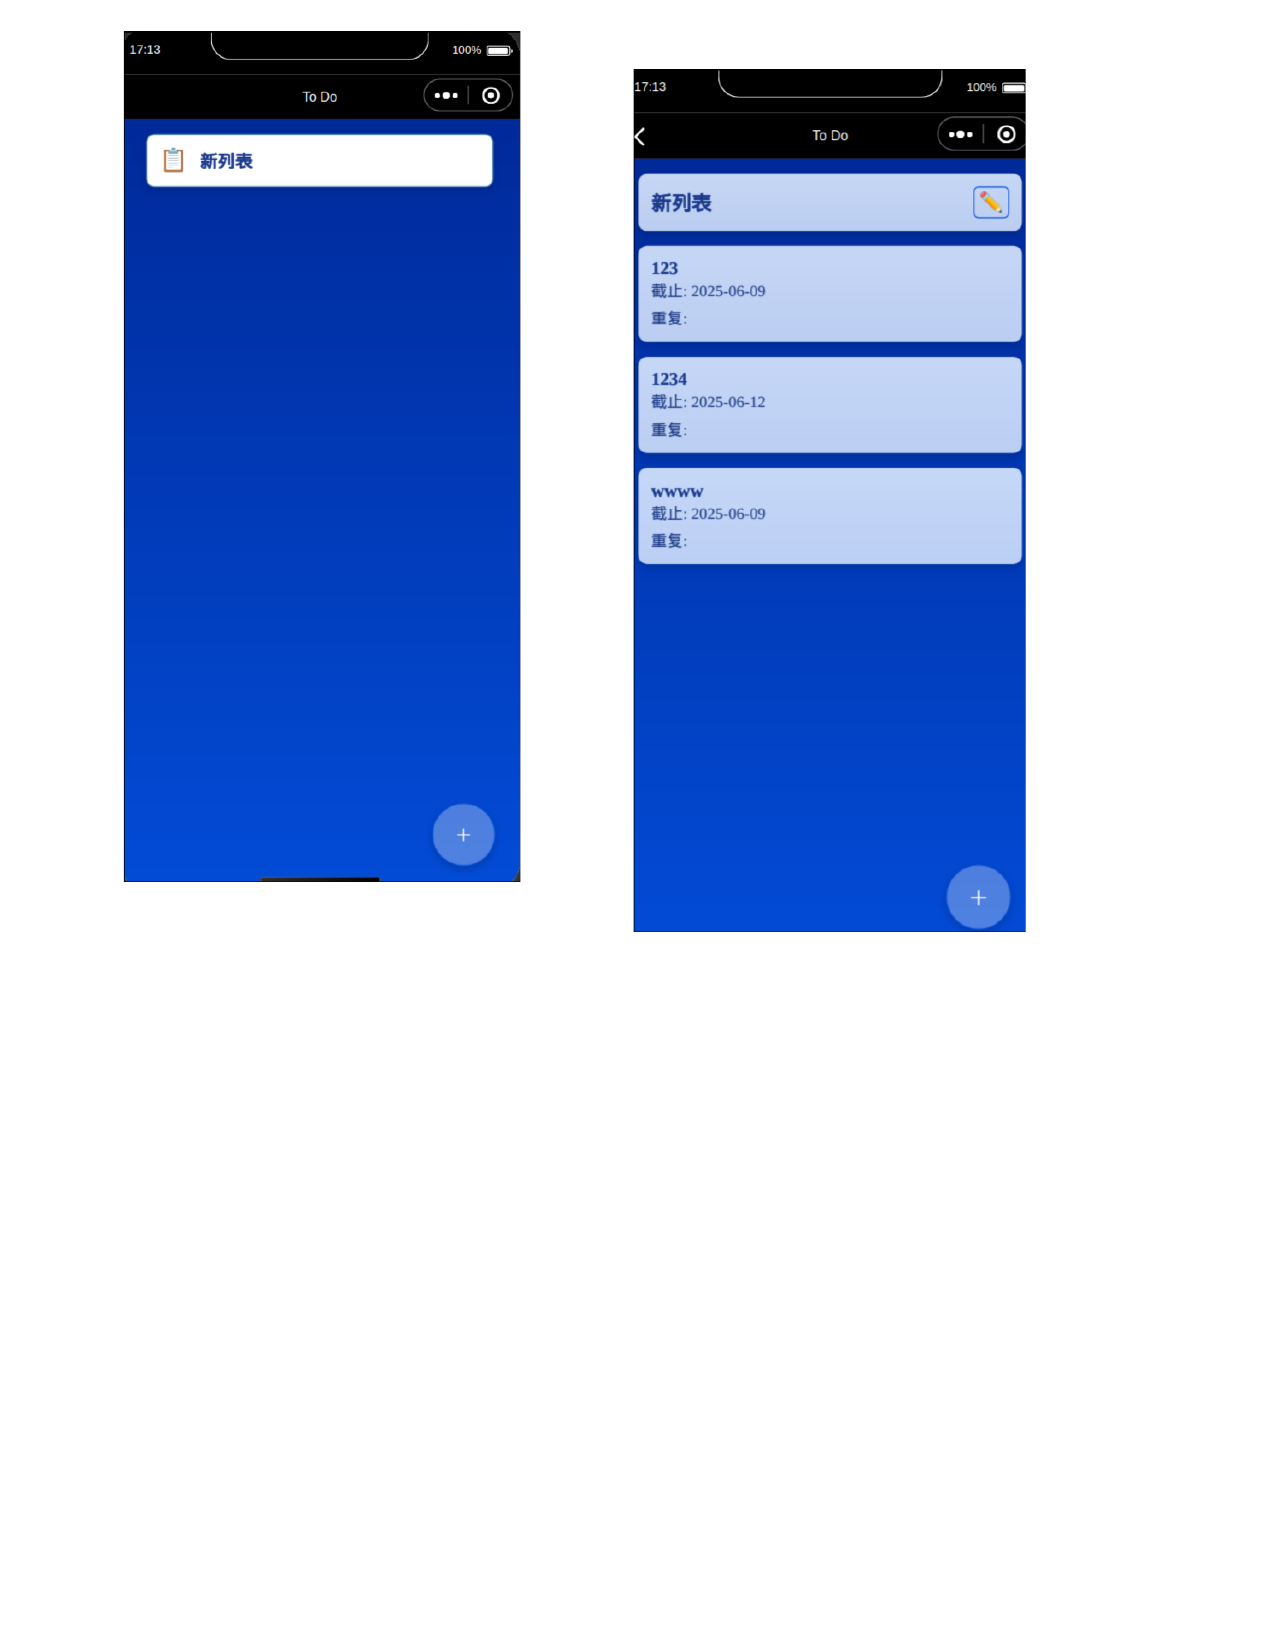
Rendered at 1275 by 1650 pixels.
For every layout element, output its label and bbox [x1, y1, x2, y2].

picture [633, 69, 1026, 932]
picture [123, 31, 521, 882]
